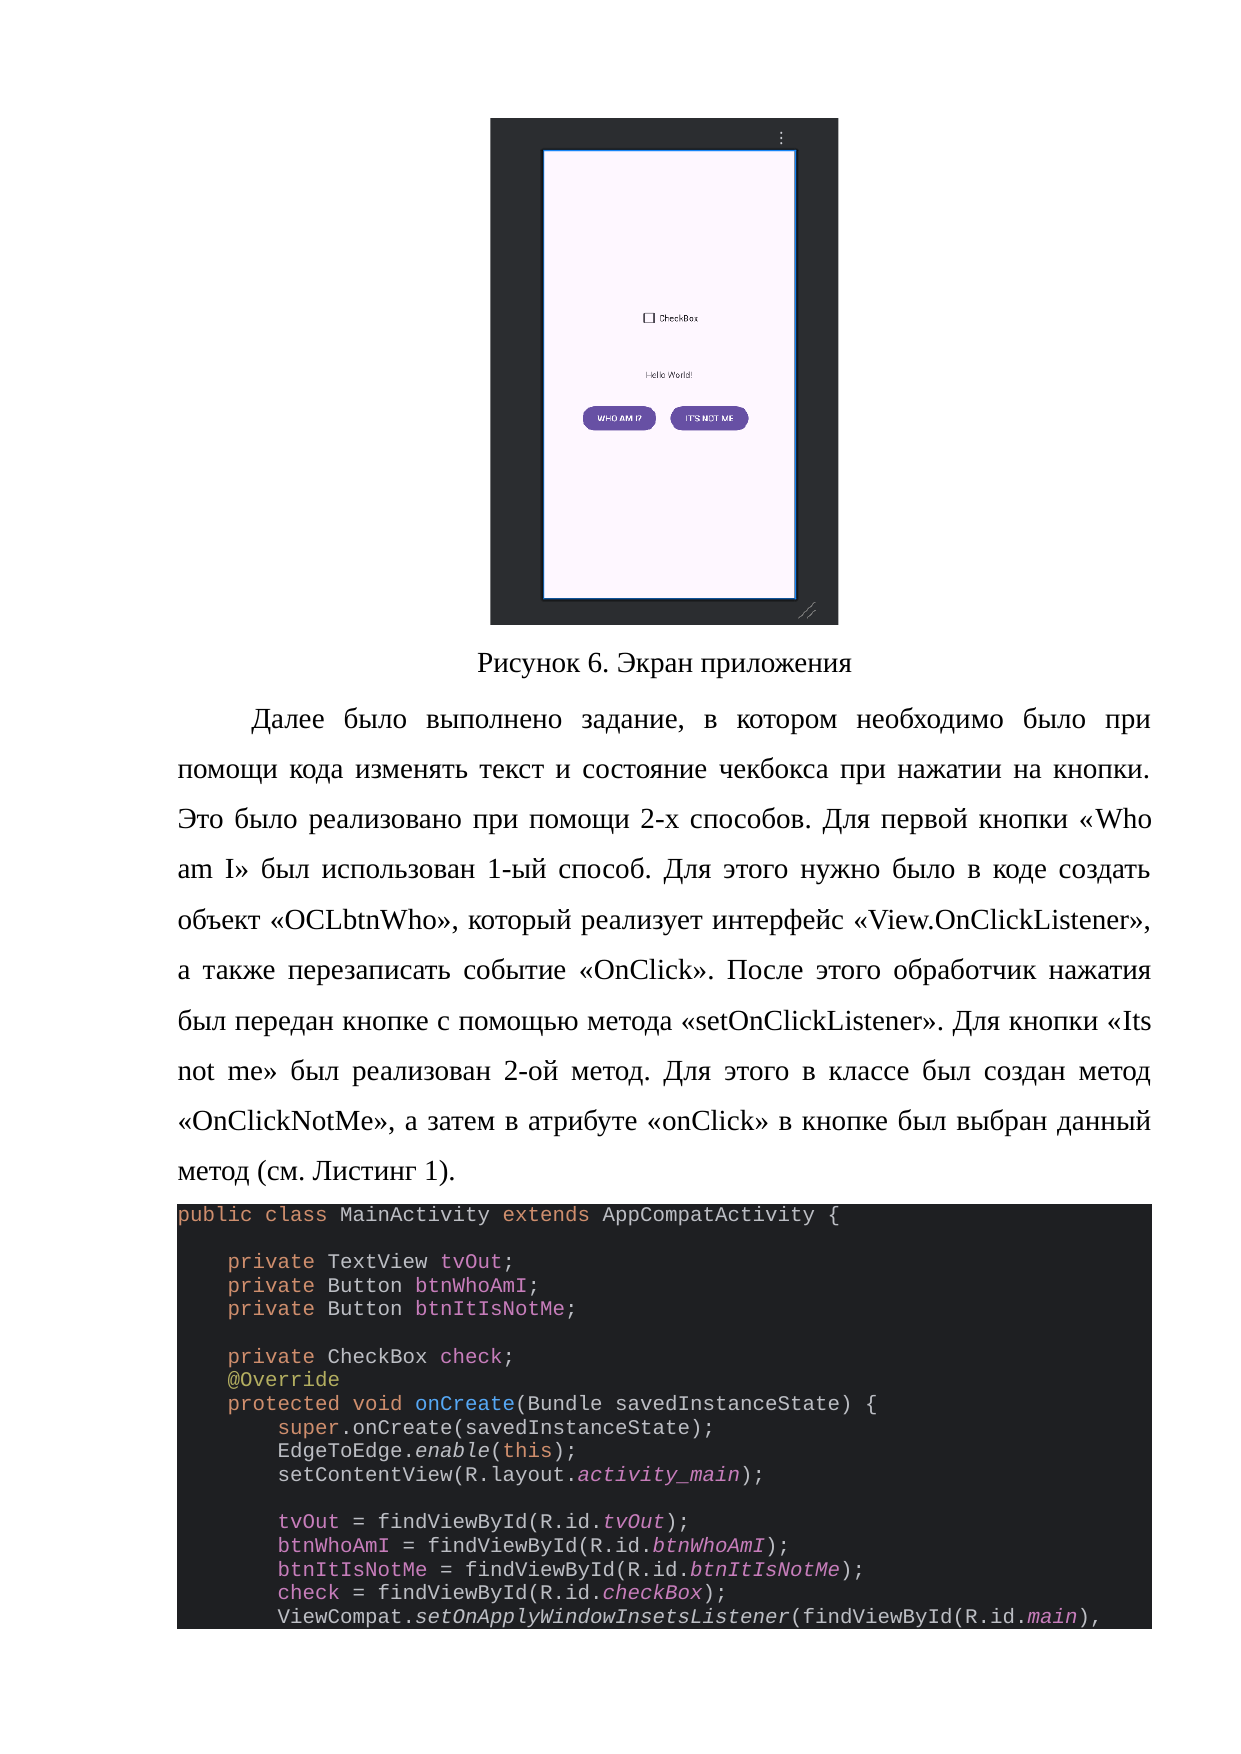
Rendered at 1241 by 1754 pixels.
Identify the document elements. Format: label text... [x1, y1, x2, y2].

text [177, 1204, 1152, 1629]
text Рисунок 6. Экран приложения [177, 646, 1152, 679]
picture [490, 118, 839, 625]
text Далее было выполнено задание, в котором необходимо было при помощи кода изменять текст и состояние чекбокса при нажатии на кнопки. Это было реализовано при помощи 2-х способов. Для первой кнопки «Who am I» был использован 1-ый способ. Для этого нужно было в коде создать объект «OCLbtnWho», который реализует интерфейс «View.OnClickListener», а также перезаписать событие «OnСlick». После этого обработчик нажатия был передан кнопке с помощью метода «setOnClickListener». Для кнопки «Its not me» был реализован 2-ой метод. Для этого в классе был создан метод «OnClickNotMe», а затем в атрибуте «onClick» в кнопке был выбран данный метод (см. Листинг 1). [177, 701, 1152, 1187]
